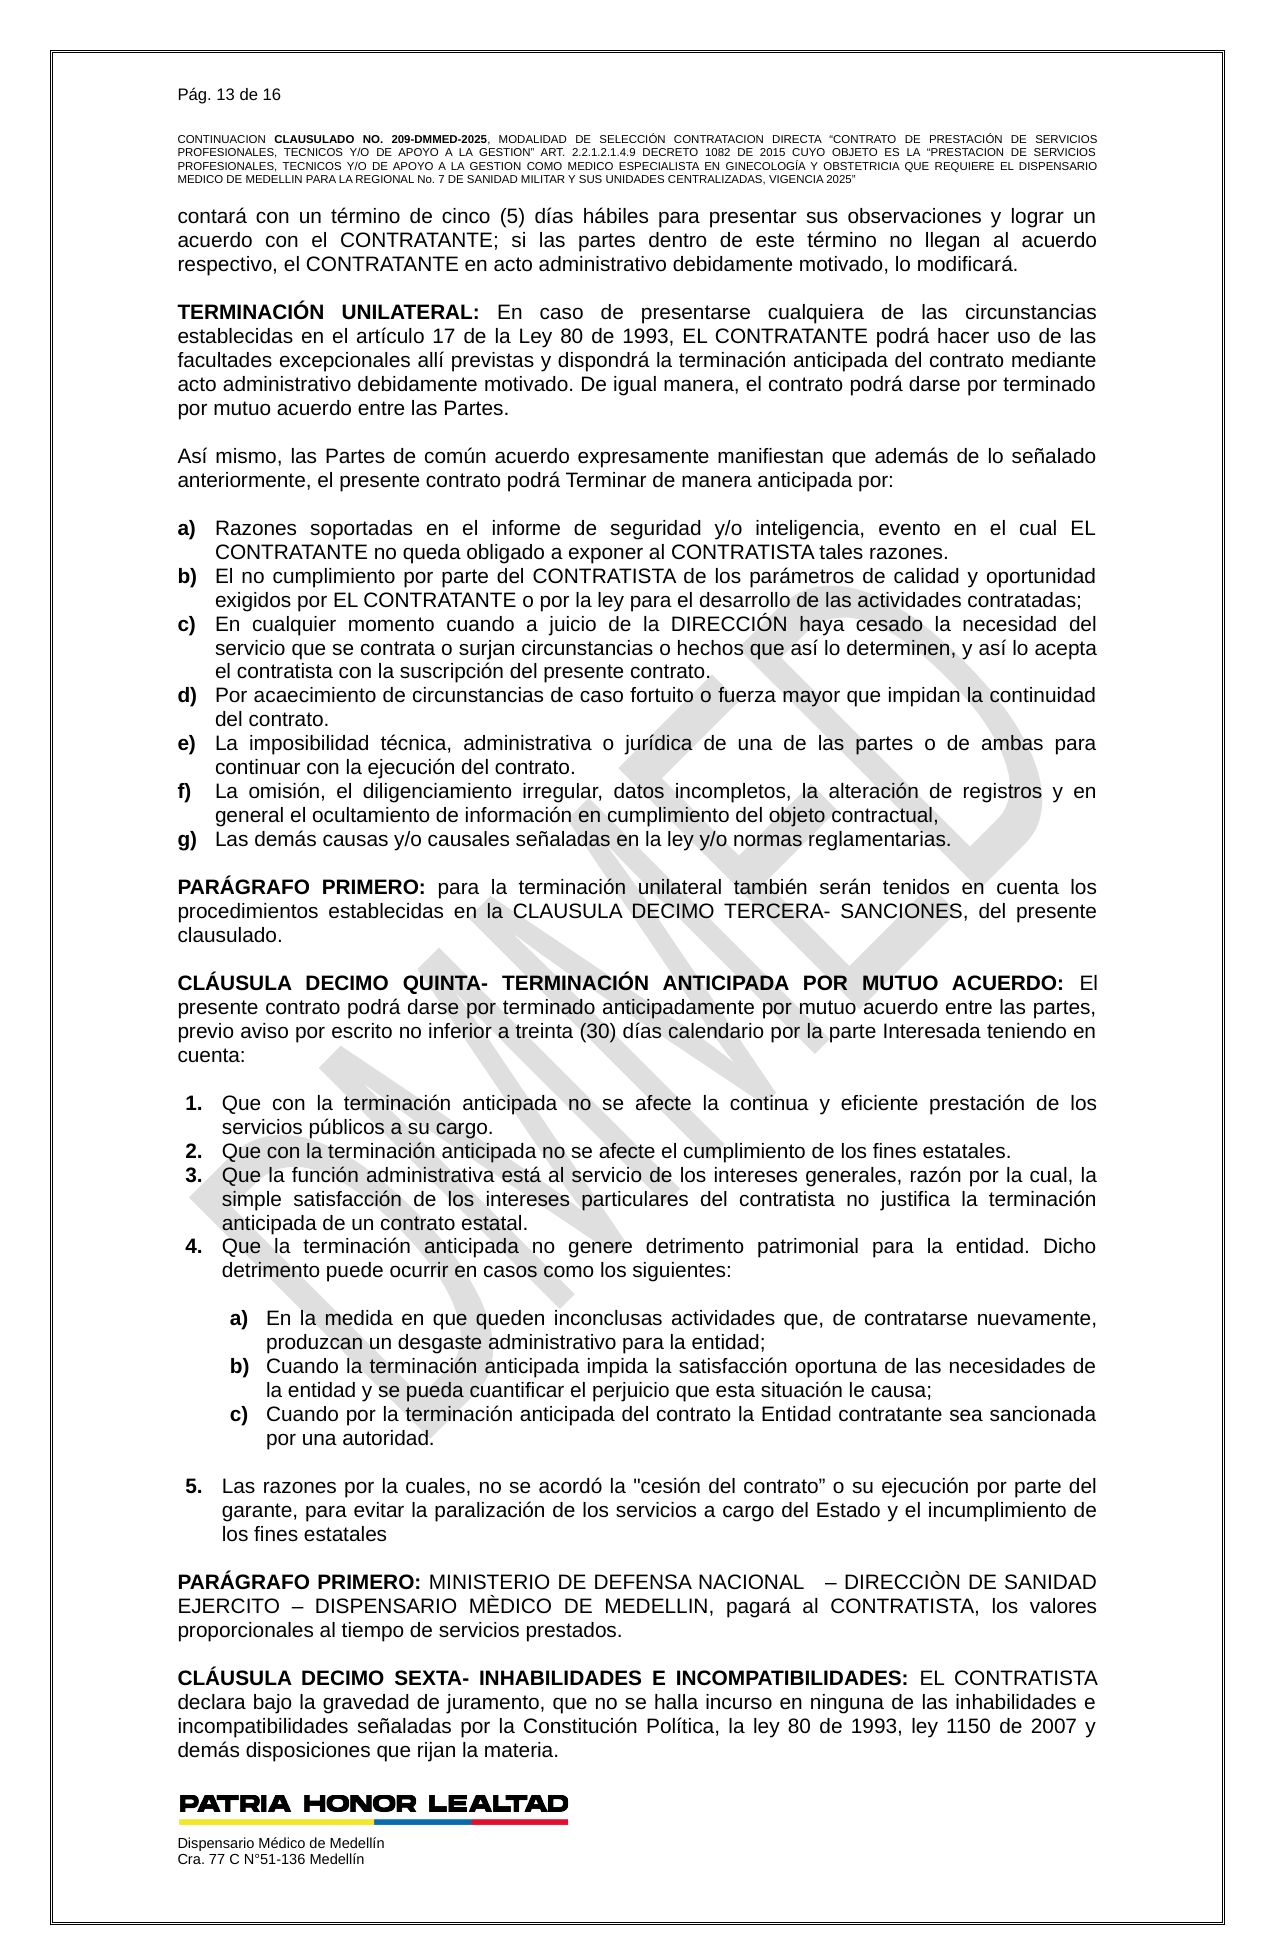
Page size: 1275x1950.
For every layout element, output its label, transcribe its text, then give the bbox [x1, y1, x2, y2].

text TERMINACIÓN UNILATERAL: En caso de presentarse cualquiera de las circunstancias establecidas en el artículo 17 de la Ley 80 de 1993, EL CONTRATANTE podrá hacer uso de las facultades excepcionales allí previstas y dispondrá la terminación anticipada del contrato mediante acto administrativo debidamente motivado. De igual manera, el contrato podrá darse por terminado por mutuo acuerdo entre las Partes. [177, 300, 1098, 420]
picture [179, 1795, 569, 1825]
list La imposibilidad técnica, administrativa o jurídica de una de las partes o de ambas para continuar con la ejecución del contrato. [177, 731, 1098, 779]
list Que la función administrativa está al servicio de los intereses generales, razón por la cual, la simple satisfacción de los intereses particulares del contratista no justifica la terminación anticipada de un contrato estatal. [185, 1162, 1098, 1234]
list El no cumplimiento por parte del CONTRATISTA de los parámetros de calidad y oportunidad exigidos por EL CONTRATANTE o por la ley para el desarrollo de las actividades contratadas; [177, 563, 1098, 611]
list Que la terminación anticipada no genere detrimento patrimonial para la entidad. Dicho detrimento puede ocurrir en casos como los siguientes: [185, 1234, 1098, 1282]
text Así mismo, las Partes de común acuerdo expresamente manifiestan que además de lo señalado anteriormente, el presente contrato podrá Terminar de manera anticipada por: [177, 444, 1098, 492]
list En la medida en que queden inconclusas actividades que, de contratarse nuevamente, produzcan un desgaste administrativo para la entidad; [229, 1306, 1098, 1354]
list Las demás causas y/o causales señaladas en la ley y/o normas reglamentarias. [177, 827, 1098, 851]
list Por acaecimiento de circunstancias de caso fortuito o fuerza mayor que impidan la continuidad del contrato. [177, 683, 1098, 731]
text CLÁUSULA DECIMO QUINTA- TERMINACIÓN ANTICIPADA POR MUTUO ACUERDO: El presente contrato podrá darse por terminado anticipadamente por mutuo acuerdo entre las partes, previo aviso por escrito no inferior a treinta (30) días calendario por la parte Interesada teniendo en cuenta: [177, 971, 1098, 1067]
text PARÁGRAFO PRIMERO: MINISTERIO DE DEFENSA NACIONAL – DIRECCIÒN DE SANIDAD EJERCITO – DISPENSARIO MÈDICO DE MEDELLIN, pagará al CONTRATISTA, los valores proporcionales al tiempo de servicios prestados. [177, 1570, 1098, 1642]
text CLÁUSULA DECIMO SEXTA- INHABILIDADES E INCOMPATIBILIDADES: EL CONTRATISTA declara bajo la gravedad de juramento, que no se halla incurso en ninguna de las inhabilidades e incompatibilidades señaladas por la Constitución Política, la ley 80 de 1993, ley 1150 de 2007 y demás disposiciones que rijan la materia. [177, 1666, 1098, 1761]
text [177, 204, 1098, 276]
list Que con la terminación anticipada no se afecte el cumplimiento de los fines estatales. [185, 1138, 1098, 1162]
list Cuando la terminación anticipada impida la satisfacción oportuna de las necesidades de la entidad y se pueda cuantificar el perjuicio que esta situación le causa; [229, 1354, 1098, 1402]
list Cuando por la terminación anticipada del contrato la Entidad contratante sea sancionada por una autoridad. [229, 1402, 1098, 1450]
list La omisión, el diligenciamiento irregular, datos incompletos, la alteración de registros y en general el ocultamiento de información en cumplimiento del objeto contractual, [177, 779, 1098, 827]
text PARÁGRAFO PRIMERO: para la terminación unilateral también serán tenidos en cuenta los procedimientos establecidas en la CLAUSULA DECIMO TERCERA- SANCIONES, del presente clausulado. [177, 875, 1098, 947]
list Razones soportadas en el informe de seguridad y/o inteligencia, evento en el cual EL CONTRATANTE no queda obligado a exponer al CONTRATISTA tales razones. [177, 516, 1098, 563]
list Que con la terminación anticipada no se afecte la continua y eficiente prestación de los servicios públicos a su cargo. [185, 1091, 1098, 1138]
list Las razones por la cuales, no se acordó la "cesión del contrato” o su ejecución por parte del garante, para evitar la paralización de los servicios a cargo del Estado y el incumplimiento de los fines estatales [185, 1474, 1098, 1546]
list En cualquier momento cuando a juicio de la DIRECCIÓN haya cesado la necesidad del servicio que se contrata o surjan circunstancias o hechos que así lo determinen, y así lo acepta el contratista con la suscripción del presente contrato. [177, 611, 1098, 683]
